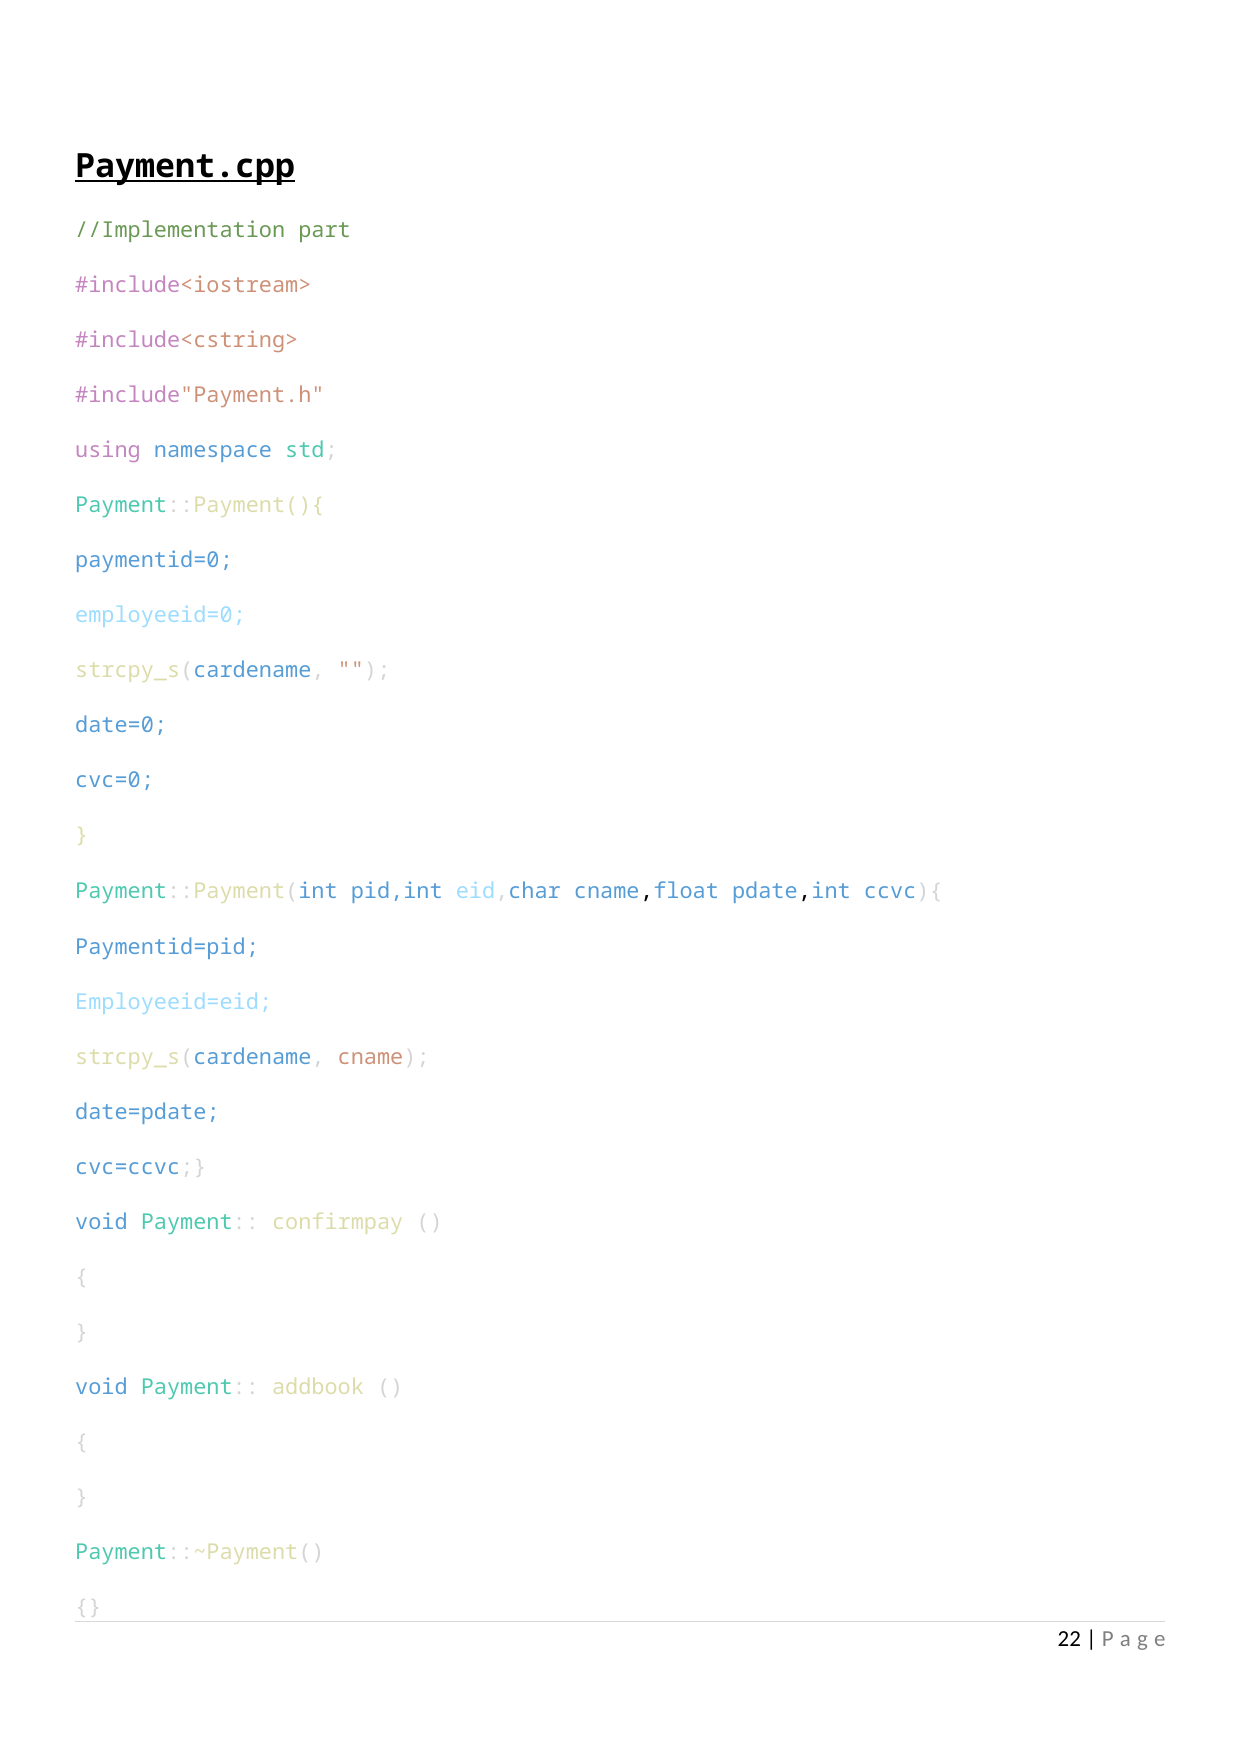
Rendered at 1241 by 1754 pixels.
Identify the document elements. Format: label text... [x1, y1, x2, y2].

text #include"Payment.h" [75, 379, 1165, 409]
text paymentid=0; [75, 544, 1165, 574]
text Payment::Payment(){ [75, 489, 1165, 519]
text date=pdate; [75, 1096, 1165, 1126]
text void Payment:: addbook () [75, 1371, 1165, 1401]
text #include<iostream> [75, 269, 1165, 299]
text using namespace std; [75, 434, 1165, 464]
text Paymentid=pid; [75, 931, 1165, 961]
text Employeeid=eid; [75, 986, 1165, 1016]
text } [75, 1316, 1165, 1346]
text cvc=0; [75, 764, 1165, 794]
text { [75, 1426, 1165, 1456]
text { [75, 1261, 1165, 1291]
text strcpy_s(cardename, ""); [75, 654, 1165, 684]
text strcpy_s(cardename, cname); [75, 1041, 1165, 1071]
text Payment::~Payment() [75, 1536, 1165, 1566]
text void Payment:: confirmpay () [75, 1206, 1165, 1236]
text //Implementation part [75, 214, 1165, 244]
text } [75, 819, 1165, 849]
text } [75, 1481, 1165, 1511]
text employeeid=0; [75, 599, 1165, 629]
text cvc=ccvc;} [75, 1151, 1165, 1181]
text Payment.cpp [75, 141, 1165, 187]
text date=0; [75, 709, 1165, 739]
text {} [75, 1591, 1165, 1621]
text Payment::Payment(int pid,int eid,char cname,float pdate,int ccvc){ [75, 874, 1165, 906]
text #include<cstring> [75, 324, 1165, 354]
